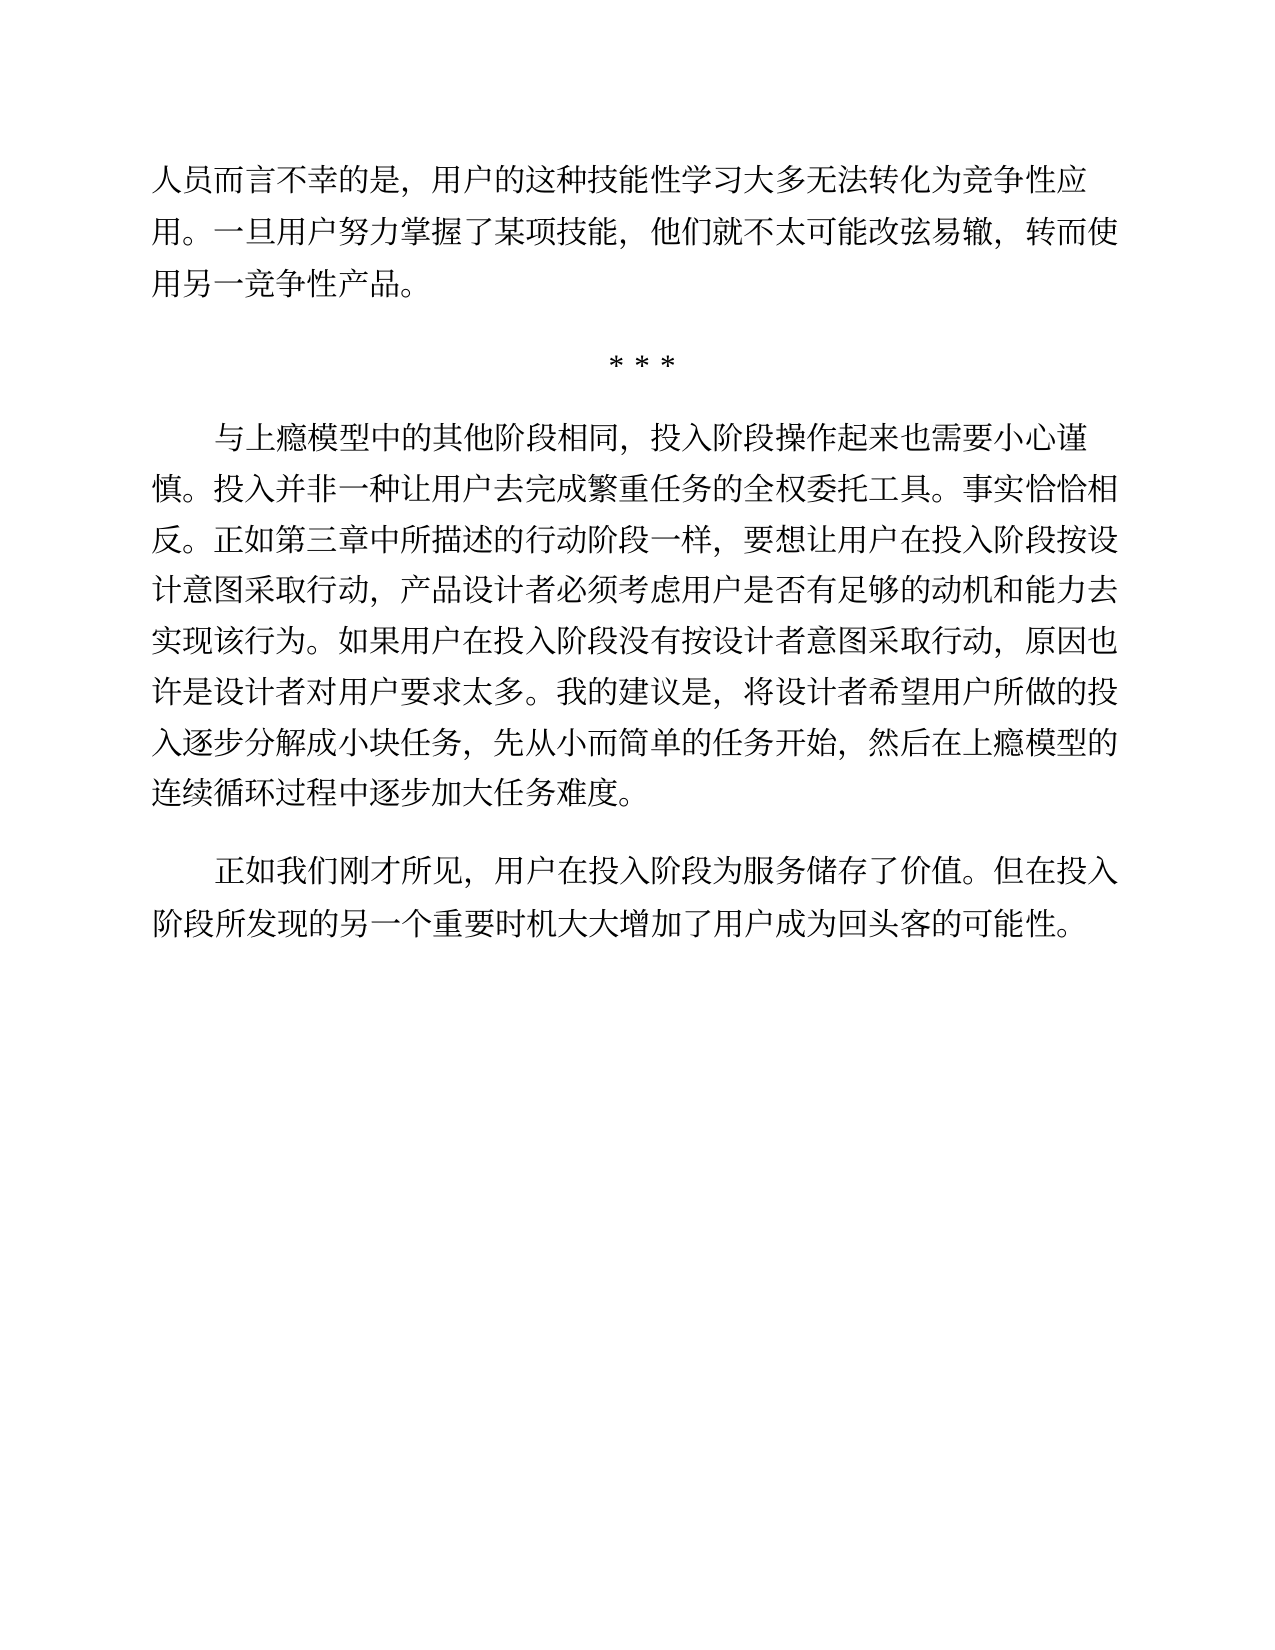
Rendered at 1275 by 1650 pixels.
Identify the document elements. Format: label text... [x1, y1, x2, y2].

text 人员而言不幸的是，用户的这种技能性学习大多无法转化为竞争性应 用。一旦用户努力掌握了某项技能，他们就不太可能改弦易辙，转而使 用另一竞争性产品。 [151, 155, 1119, 304]
text 与上瘾模型中的其他阶段相同，投入阶段操作起来也需要小心谨 慎。投入并非一种让用户去完成繁重任务的全权委托工具。事实恰恰相 反。正如第三章中所描述的行动阶段一样，要想让用户在投入阶段按设 计意图采取行动，产品设计者必须考虑用户是否有足够的动机和能力去 实现该行为。如果用户在投入阶段没有按设计者意图采取行动，原因也 许是设计者对用户要求太多。我的建议是，将设计者希望用户所做的投 入逐步分解成小块任务，先从小而简单的任务开始，然后在上瘾模型的 连续循环过程中逐步加大任务难度。 [151, 414, 1119, 814]
text * * * [608, 342, 1119, 380]
text 正如我们刚才所见，用户在投入阶段为服务储存了价值。但在投入 阶段所发现的另一个重要时机大大增加了用户成为回头客的可能性。 [152, 846, 1119, 944]
